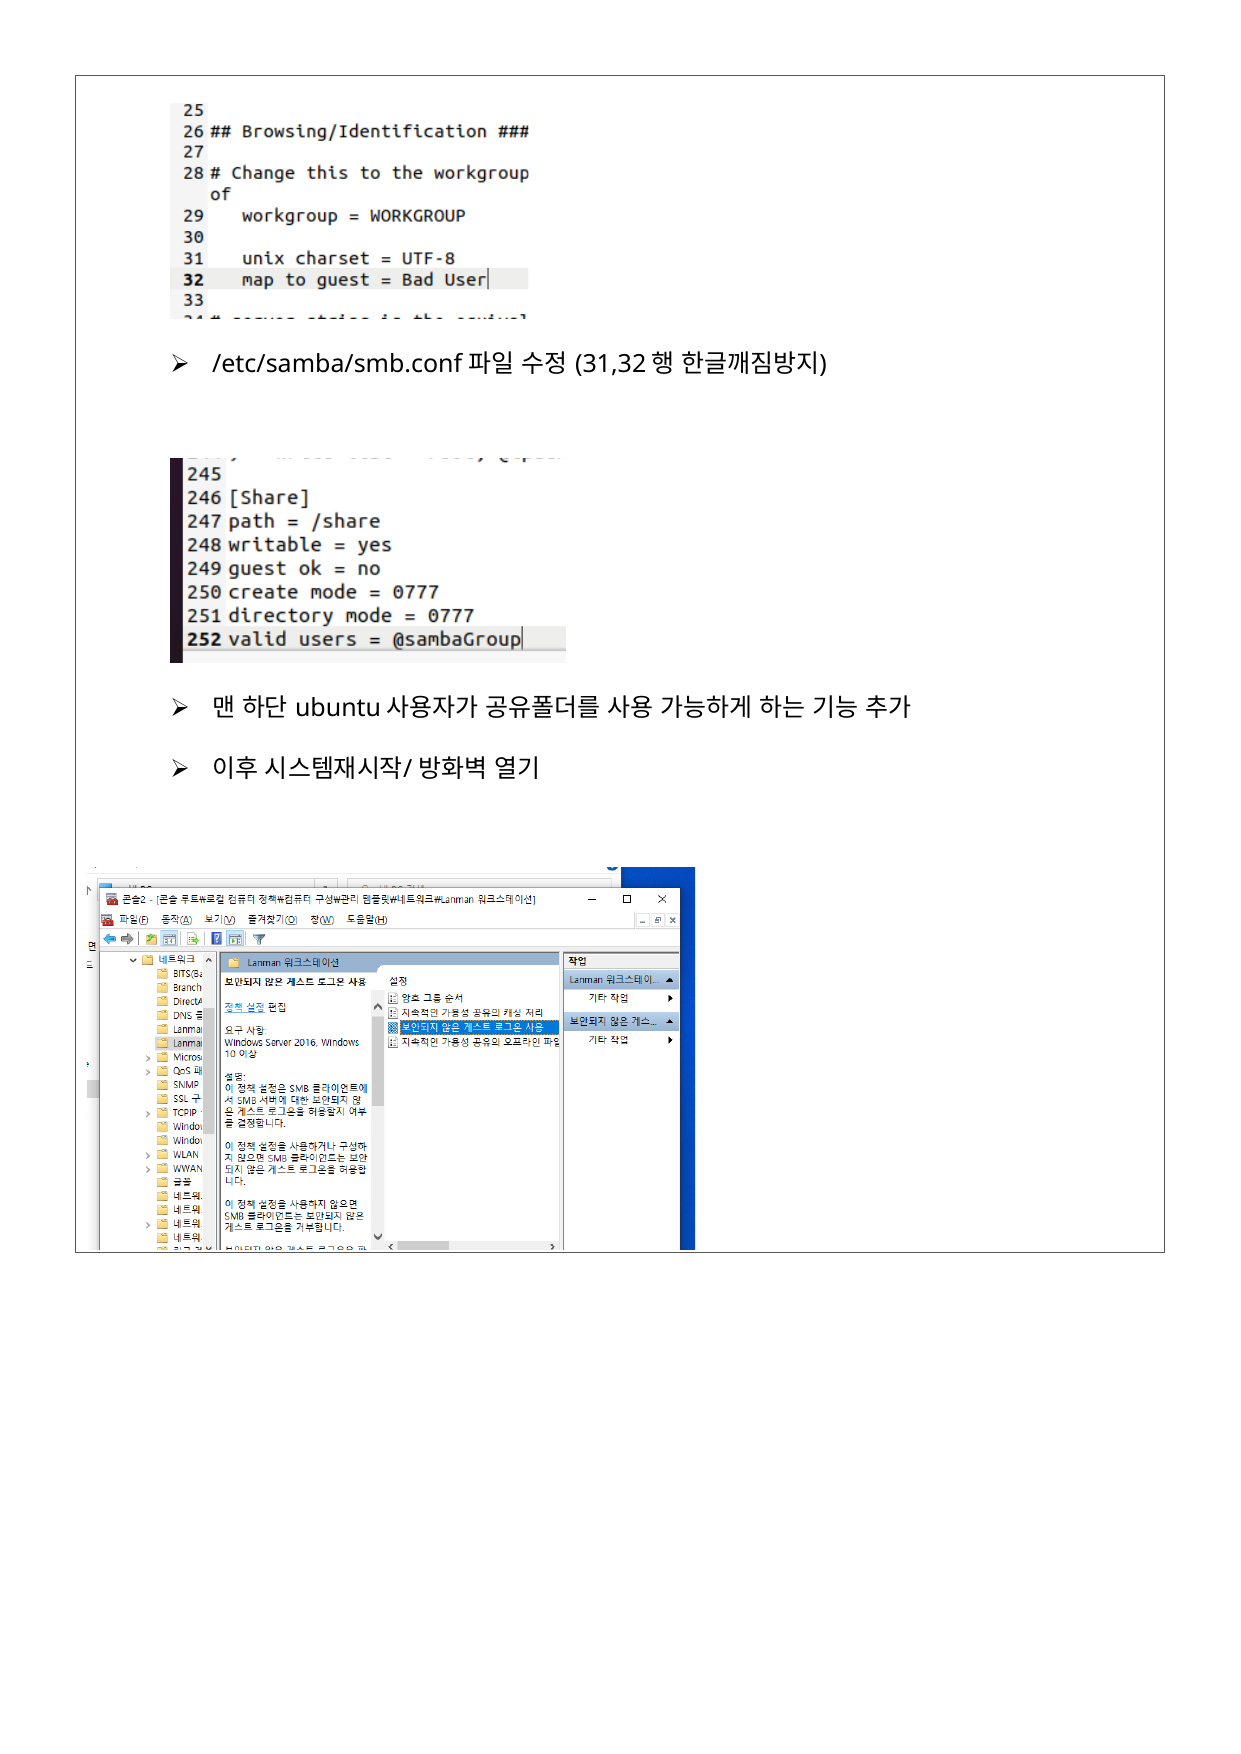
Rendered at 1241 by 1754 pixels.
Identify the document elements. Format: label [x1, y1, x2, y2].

picture [170, 103, 529, 319]
table_header [76, 76, 1164, 1252]
picture [170, 458, 566, 663]
picture [86, 867, 695, 1250]
